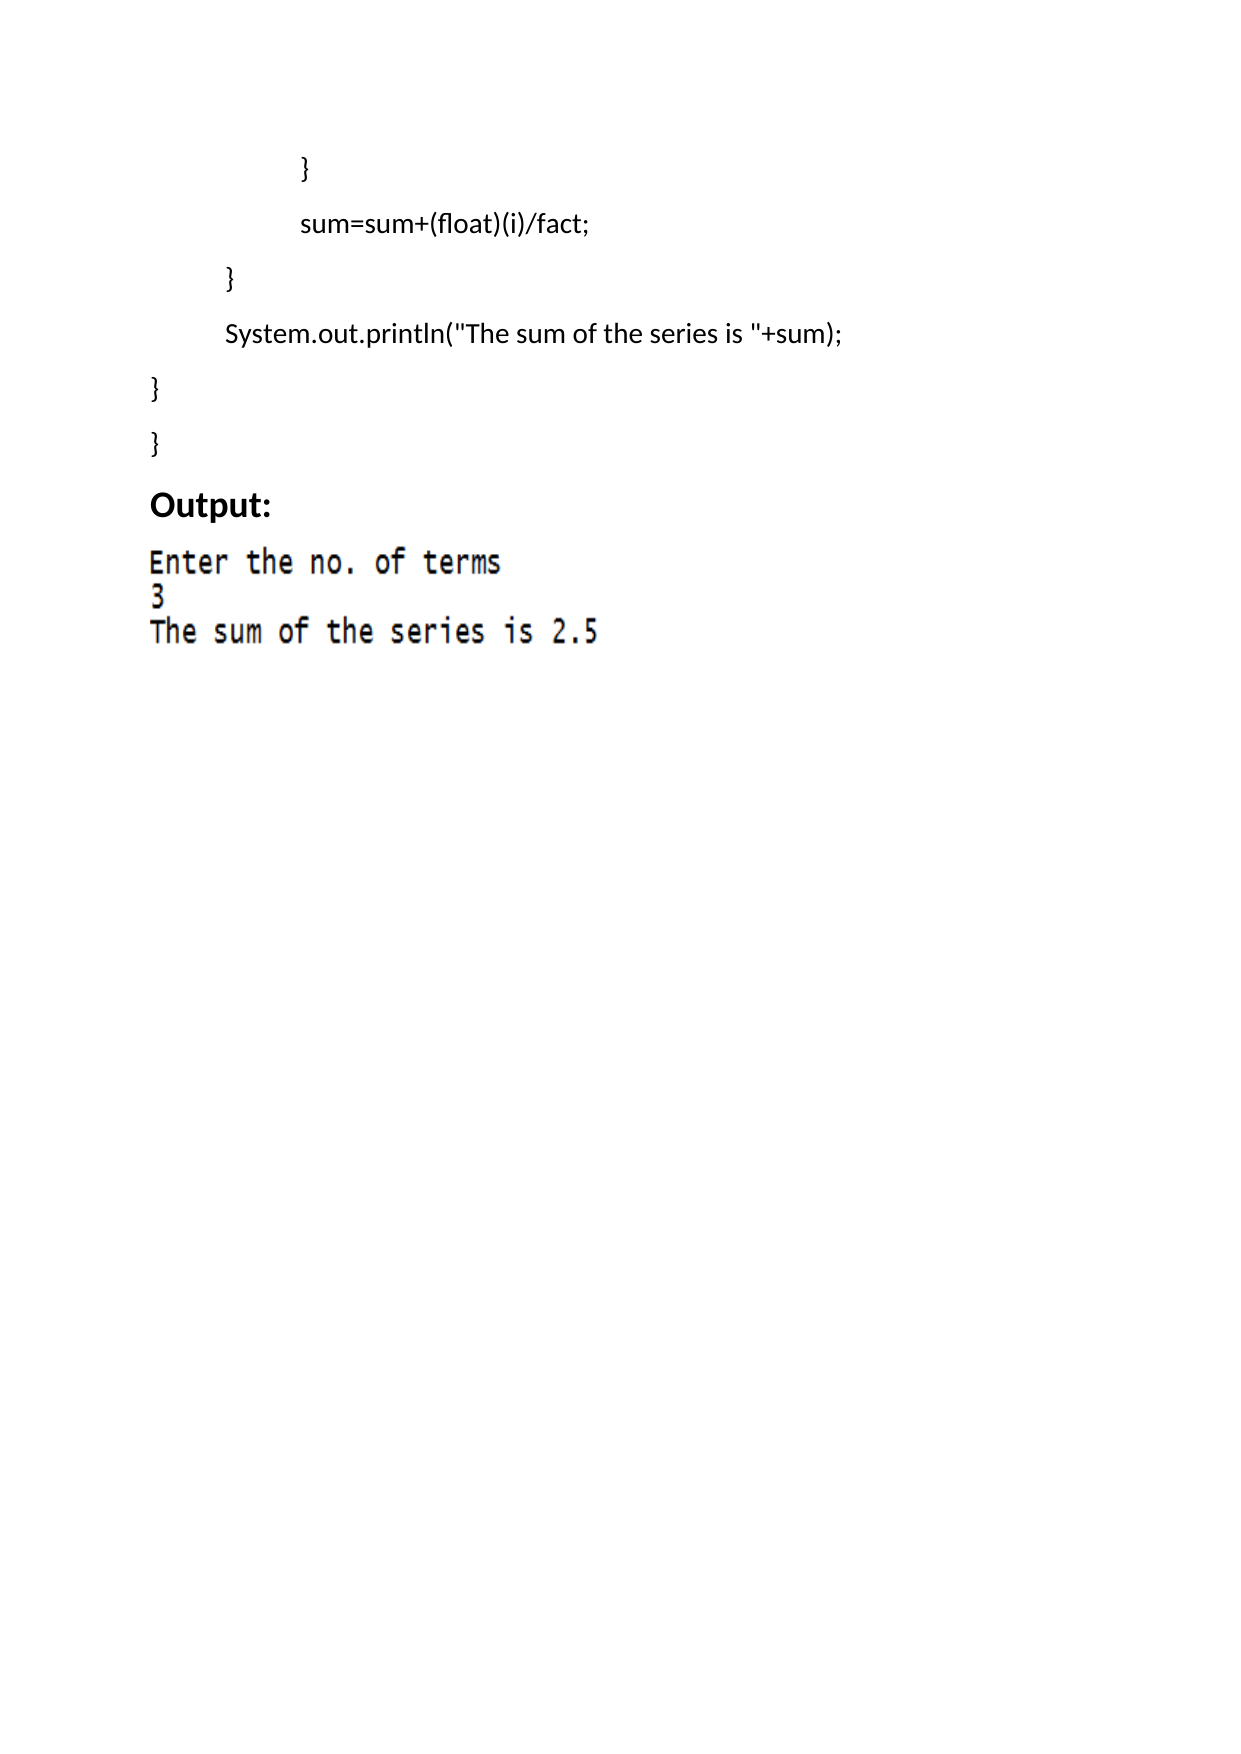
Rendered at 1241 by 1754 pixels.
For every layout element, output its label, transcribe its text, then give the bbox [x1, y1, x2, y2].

text } [150, 370, 1090, 406]
text Output: [150, 481, 1090, 526]
text System.out.println("The sum of the series is "+sum); [150, 315, 1090, 351]
picture [150, 546, 729, 681]
text } [150, 260, 1090, 296]
text } [150, 426, 1090, 461]
text } [150, 150, 1090, 186]
text sum=sum+(float)(i)/fact; [150, 205, 1090, 241]
